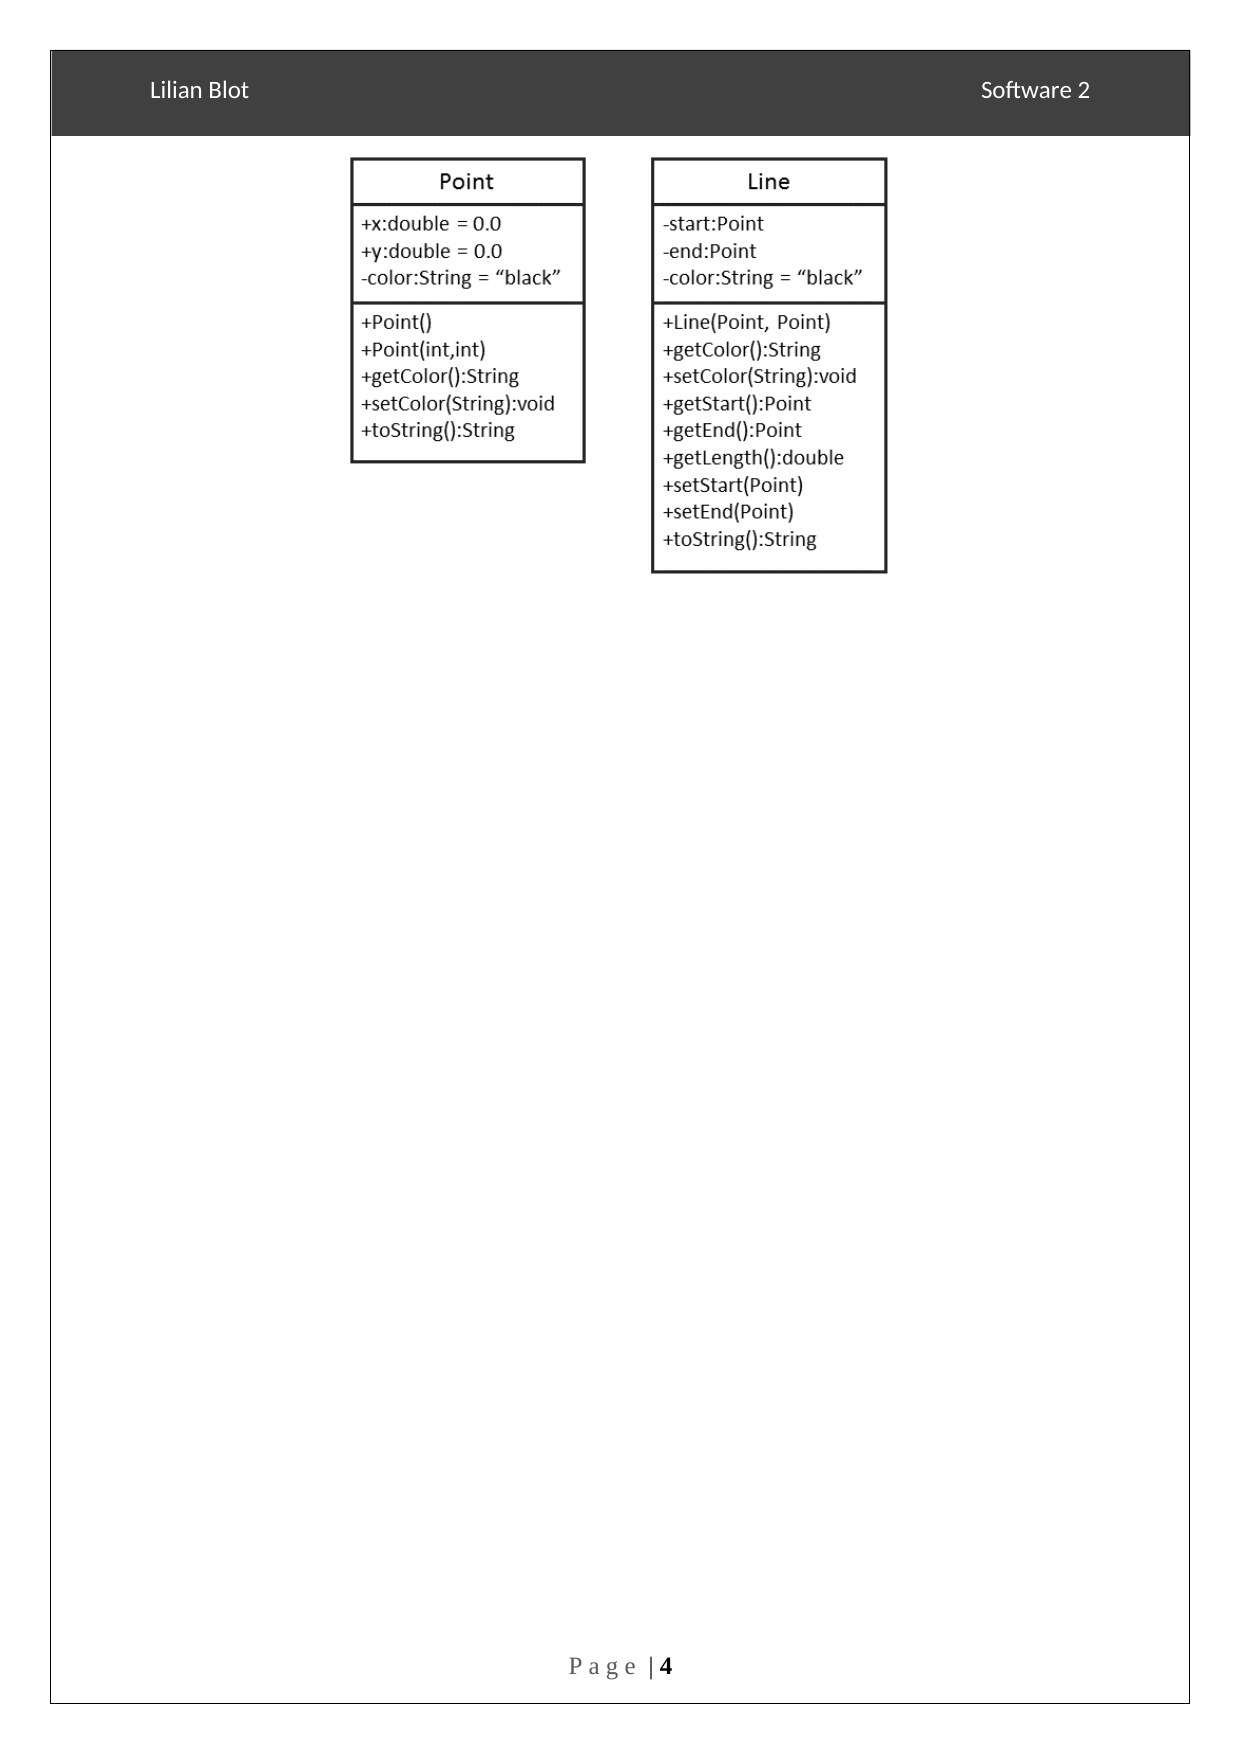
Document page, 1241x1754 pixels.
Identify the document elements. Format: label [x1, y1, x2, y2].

picture [343, 150, 897, 582]
